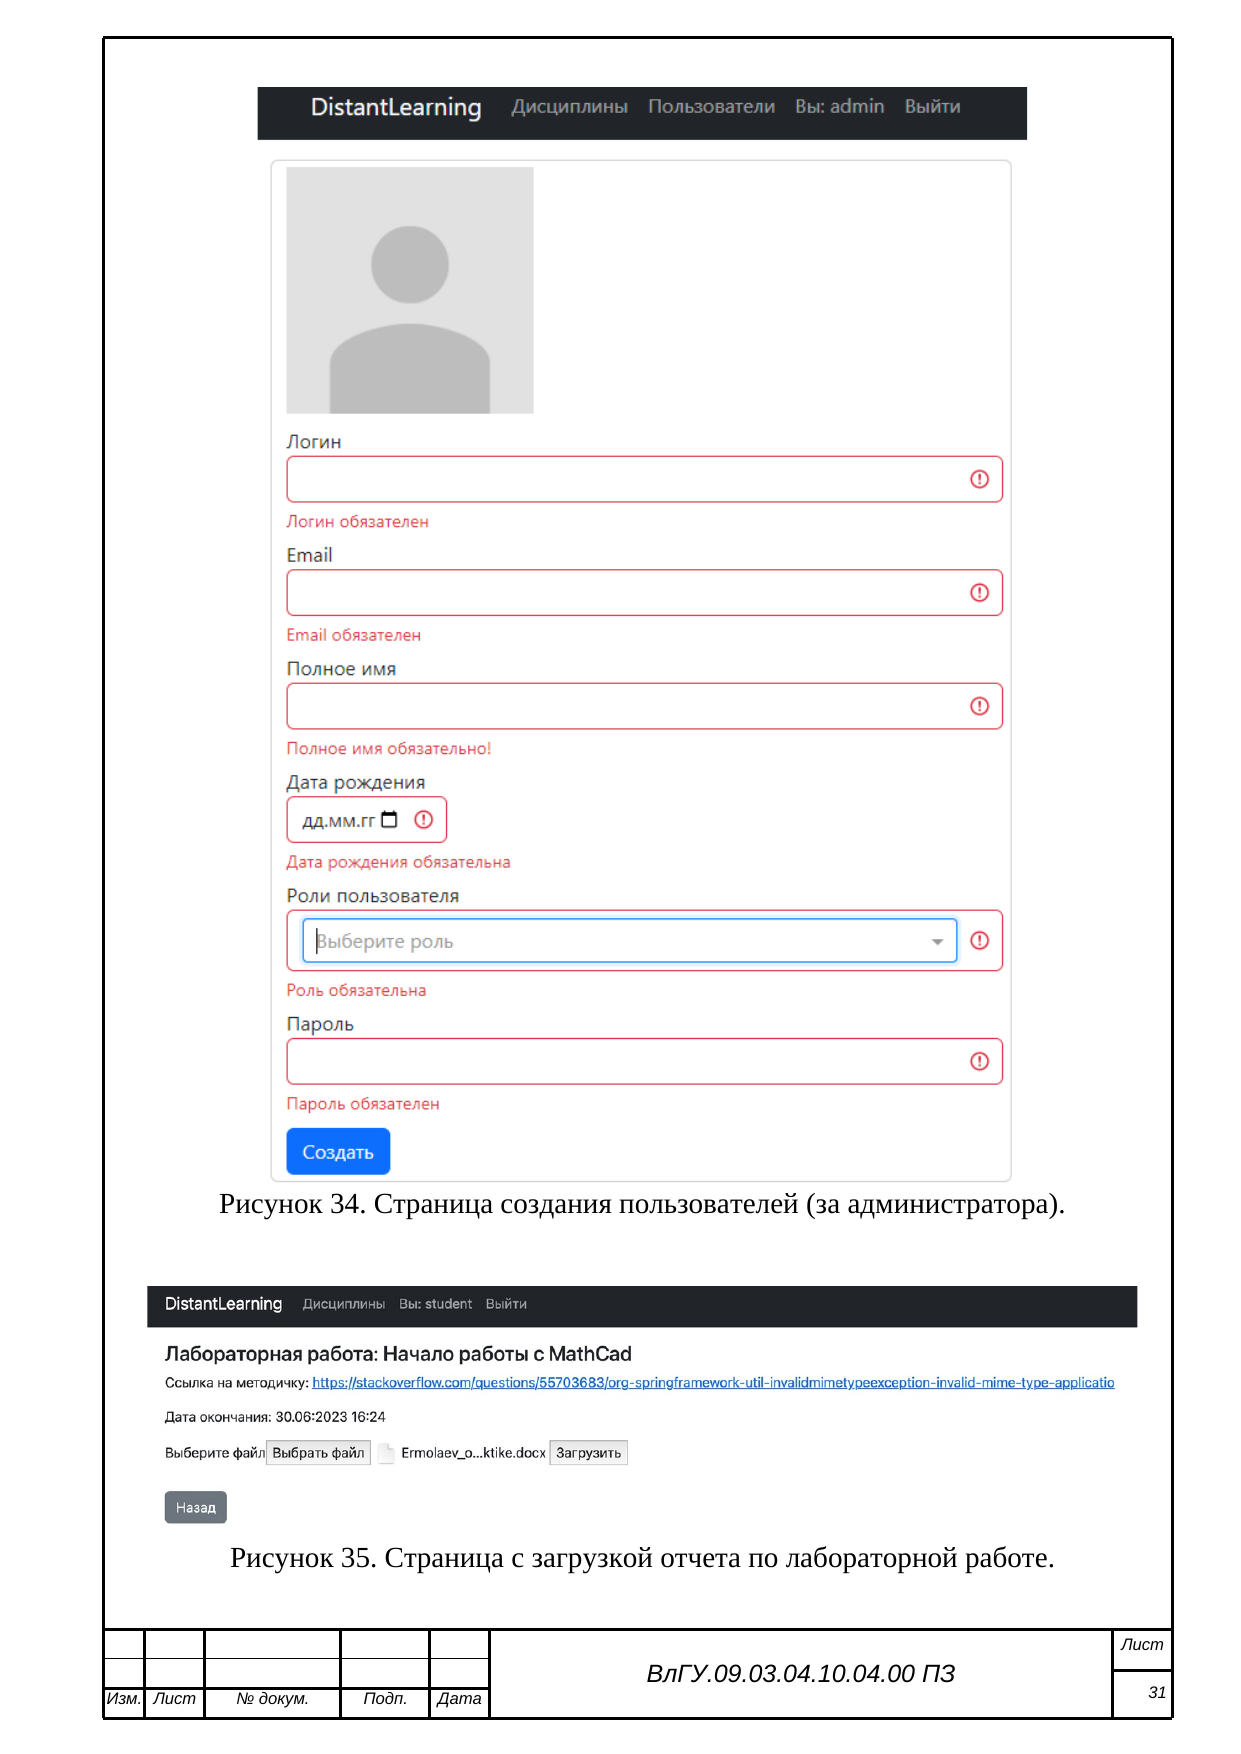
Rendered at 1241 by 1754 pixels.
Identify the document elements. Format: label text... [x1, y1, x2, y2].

picture [257, 87, 1028, 1186]
text Рисунок 34. Страница создания пользователей (за администратора). [103, 1186, 1181, 1219]
text Рисунок 35. Страница с загрузкой отчета по лабораторной работе. [103, 1540, 1181, 1574]
picture [147, 1286, 1138, 1541]
